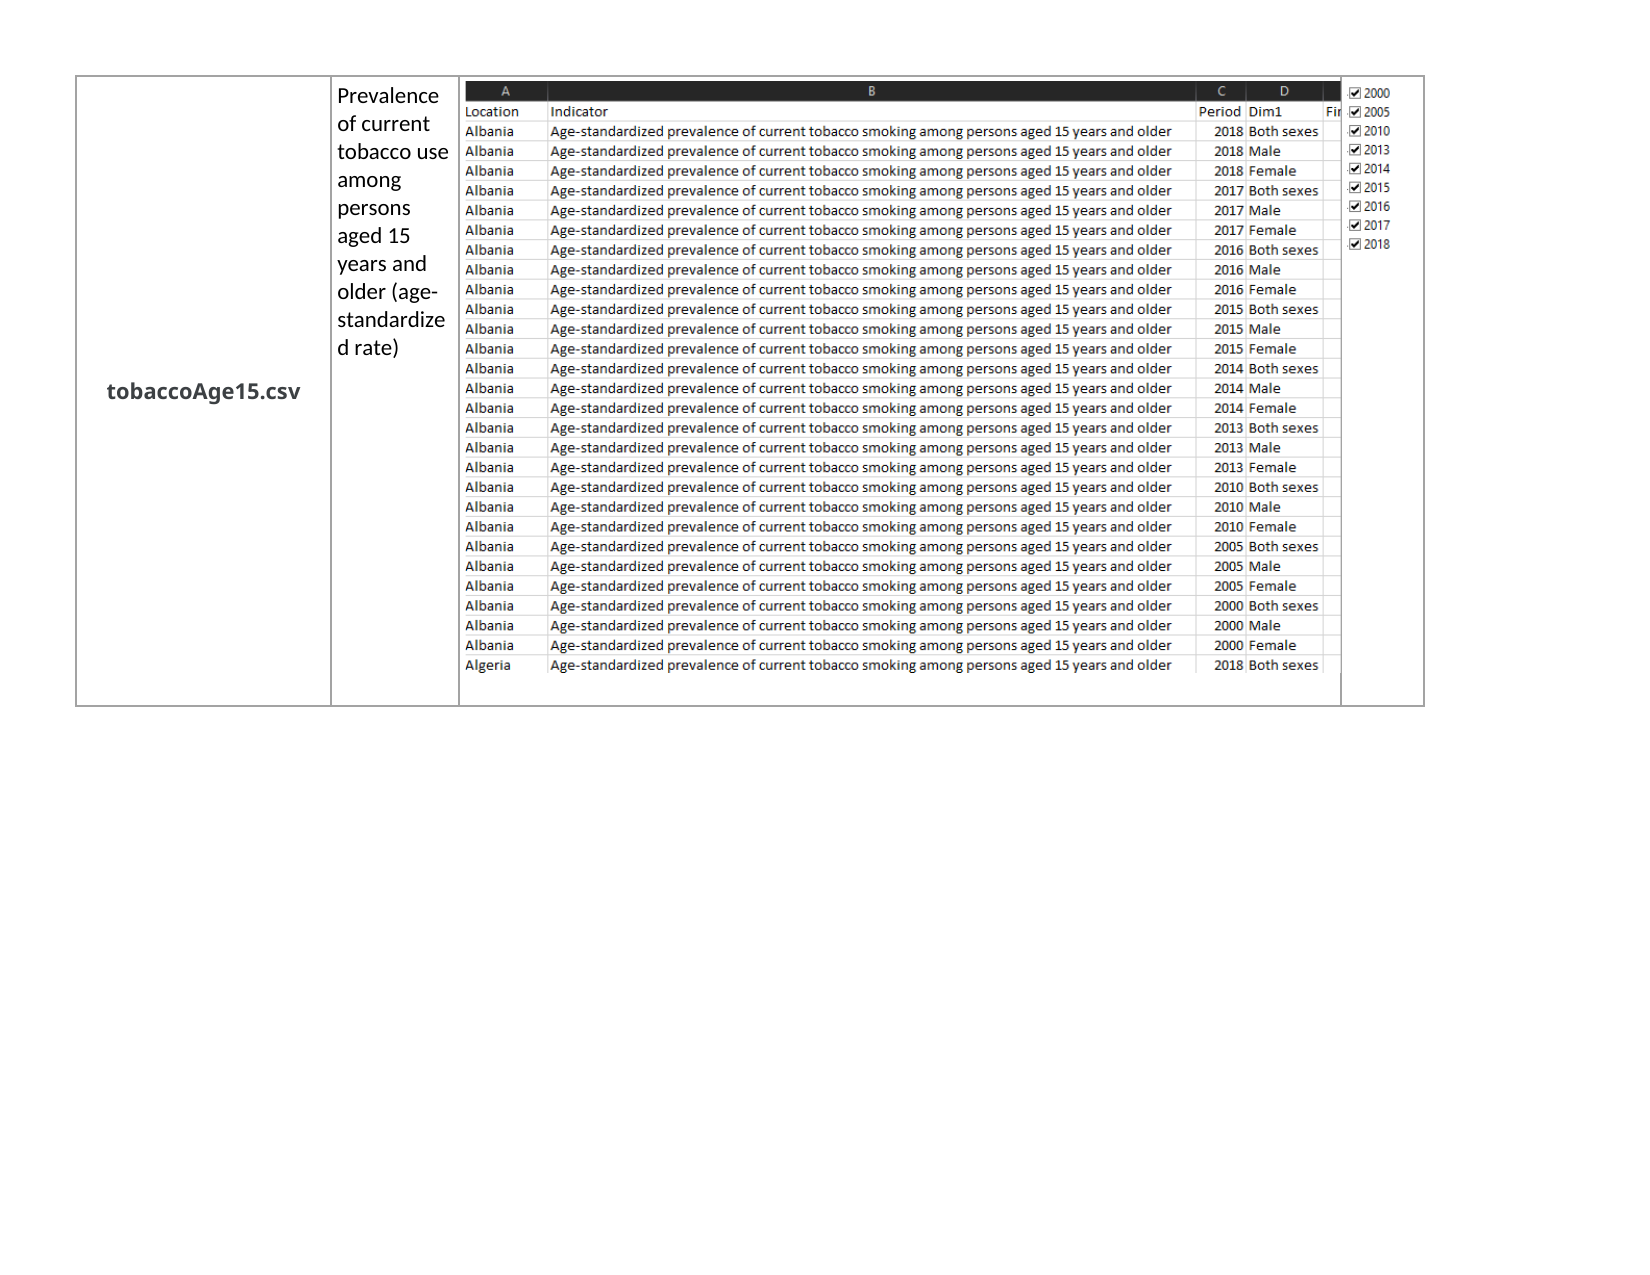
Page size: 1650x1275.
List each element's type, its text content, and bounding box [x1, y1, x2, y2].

picture [465, 81, 1341, 673]
picture [1346, 81, 1394, 254]
table_cell Prevalence of current tobacco use among persons aged 15 years and older (age- standardized rate) [332, 77, 458, 705]
table_cell [460, 77, 1340, 705]
table_cell [1342, 77, 1423, 705]
table_cell tobaccoAge15.csv [77, 77, 330, 705]
